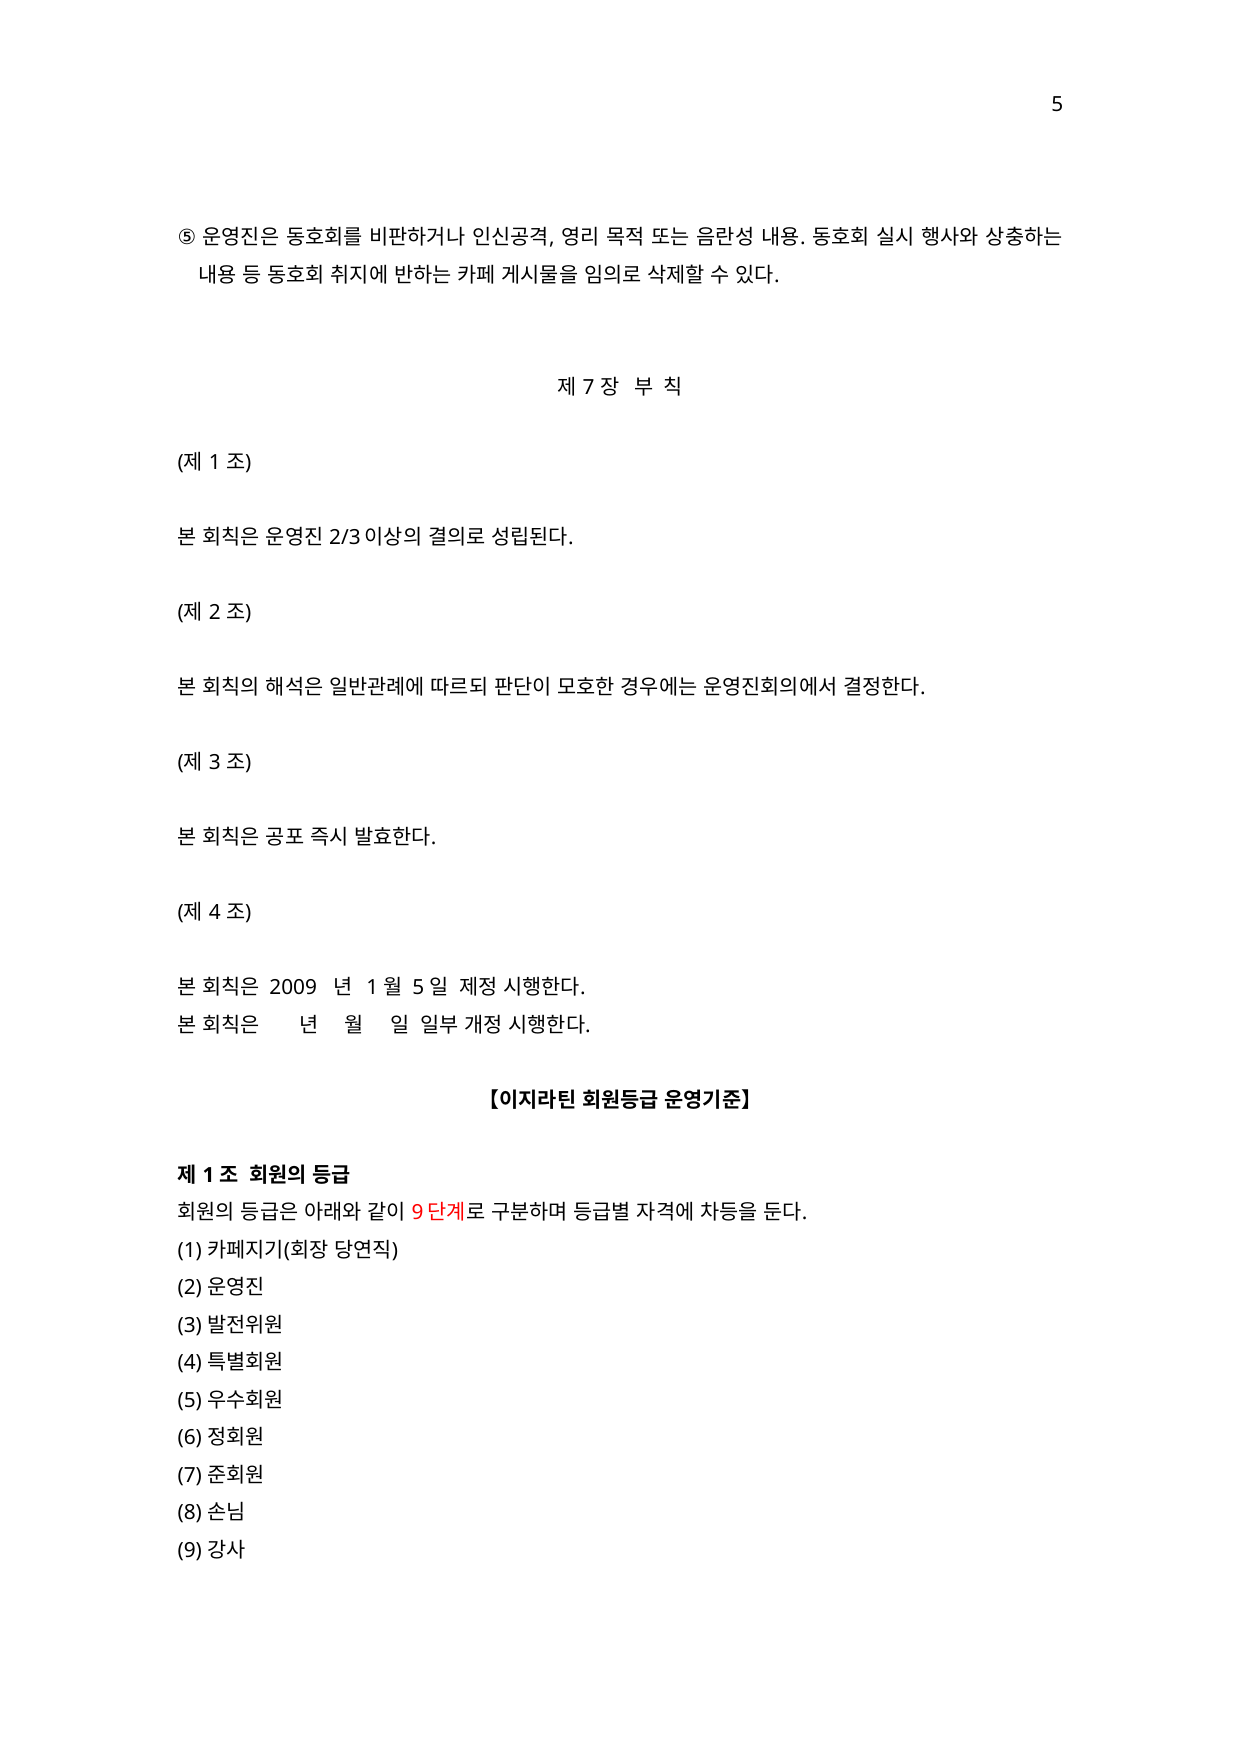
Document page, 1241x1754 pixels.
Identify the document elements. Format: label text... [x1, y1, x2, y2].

text 제 1 조 회원의 등급 [177, 1154, 1063, 1192]
text (제 3 조) [177, 742, 1063, 779]
text (4) 특별회원 [177, 1342, 1063, 1379]
text (제 2 조) [177, 592, 1063, 629]
text (9) 강사 [177, 1529, 1063, 1567]
text (제 1 조) [177, 442, 1063, 479]
text (5) 우수회원 [177, 1379, 1063, 1417]
text (1) 카페지기(회장 당연직) [177, 1229, 1063, 1267]
text 본 회칙은 운영진 2/3이상의 결의로 성립된다. [177, 517, 1063, 554]
text (8) 손님 [177, 1492, 1063, 1529]
text 본 회칙은 년 월 일 일부 개정 시행한다. [177, 1004, 1063, 1042]
text 제 7 장 부 칙 [177, 367, 1063, 404]
text (3) 발전위원 [177, 1304, 1063, 1342]
text 본 회칙은 공포 즉시 발효한다. [177, 817, 1063, 854]
text ⑤ 운영진은 동호회를 비판하거나 인신공격, 영리 목적 또는 음란성 내용. 동호회 실시 행사와 상충하는 내용 등 동호회 취지에 반하는 카페 게시물을 임의로 삭제할 수 있다. [177, 217, 1063, 292]
text 본 회칙은 2009 년 1 월 5 일 제정 시행한다. [177, 967, 1063, 1004]
text (6) 정회원 [177, 1417, 1063, 1454]
text 【이지라틴 회원등급 운영기준】 [177, 1079, 1063, 1117]
text 본 회칙의 해석은 일반관례에 따르되 판단이 모호한 경우에는 운영진회의에서 결정한다. [177, 667, 1063, 704]
text (2) 운영진 [177, 1267, 1063, 1304]
text (제 4 조) [177, 892, 1063, 929]
text 회원의 등급은 아래와 같이 9단계로 구분하며 등급별 자격에 차등을 둔다. [177, 1192, 1063, 1229]
text (7) 준회원 [177, 1454, 1063, 1492]
